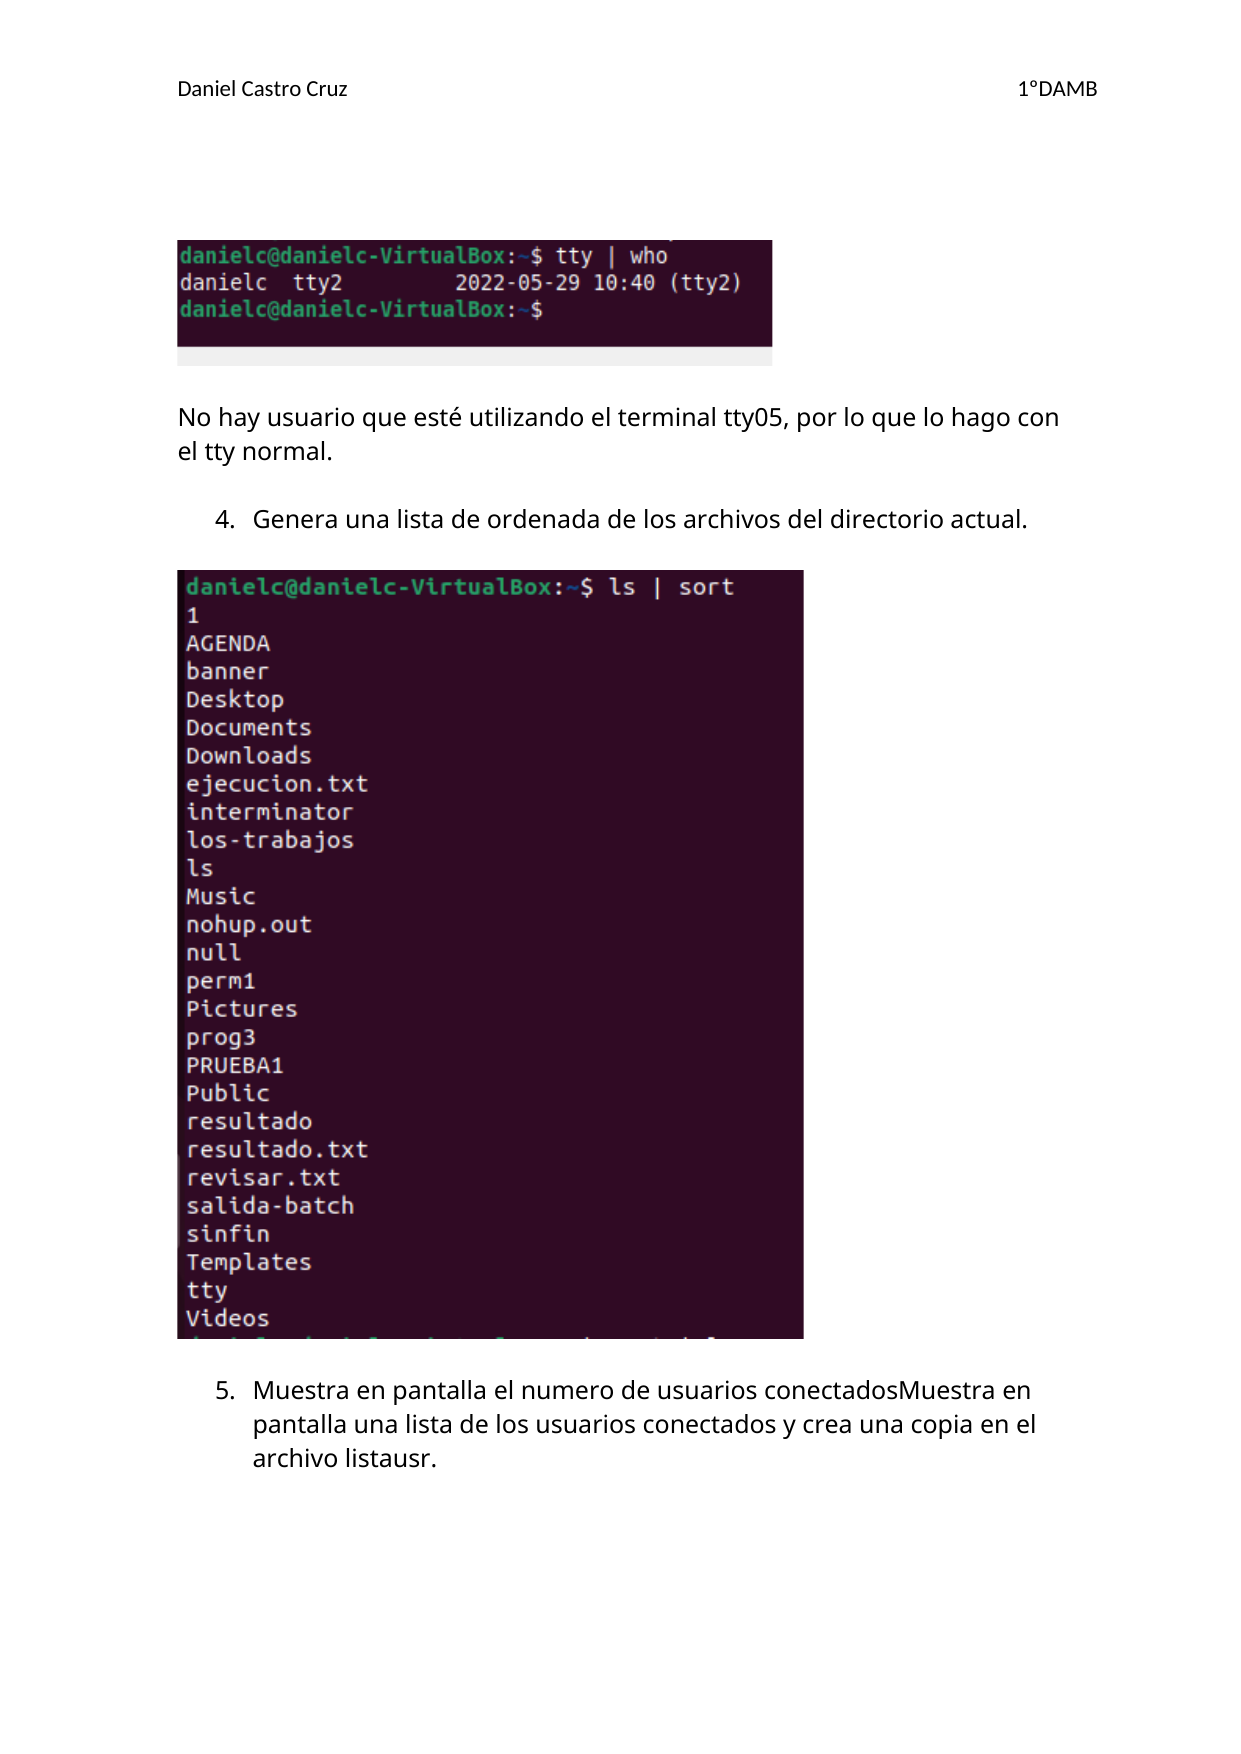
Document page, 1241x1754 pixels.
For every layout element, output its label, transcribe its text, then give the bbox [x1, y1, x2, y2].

picture [177, 570, 804, 1339]
picture [177, 240, 773, 366]
list Genera una lista de ordenada de los archivos del directorio actual. [215, 502, 1063, 536]
list Muestra en pantalla el numero de usuarios conectadosMuestra en pantalla una lista de los usuarios conectados y crea una copia en el archivo listausr. [215, 1373, 1063, 1475]
text No hay usuario que esté utilizando el terminal tty05, por lo que lo hago con el tty normal. [177, 400, 1063, 468]
